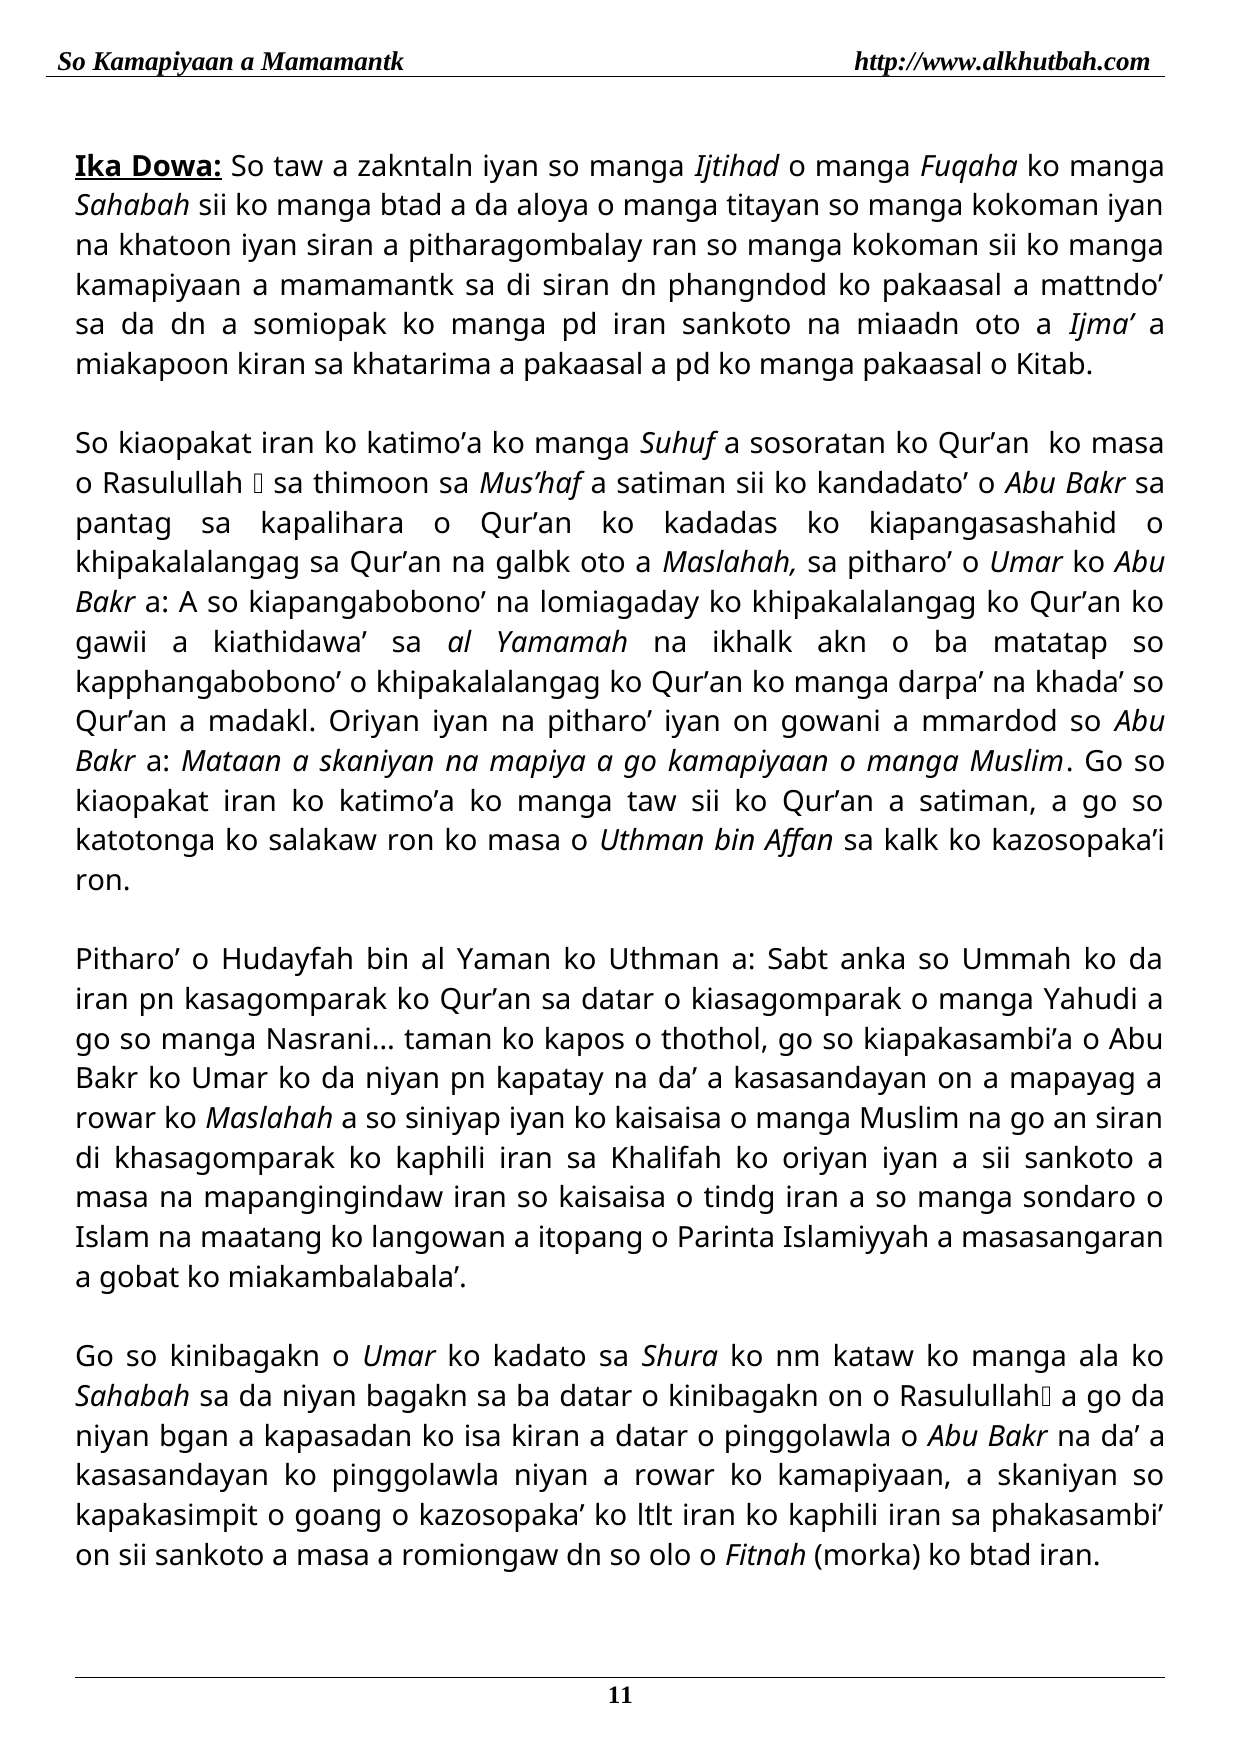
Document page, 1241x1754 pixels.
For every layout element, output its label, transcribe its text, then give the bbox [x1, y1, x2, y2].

text Ika Dowa: So taw a zakntaln iyan so manga Ijtihad o manga Fuqaha ko manga Sahabah sii ko manga btad a da aloya o manga titayan so manga kokoman iyan na khatoon iyan siran a pitharagombalay ran so manga kokoman sii ko manga kamapiyaan a mamamantk sa di siran dn phangndod ko pakaasal a mattndo’ sa da dn a somiopak ko manga pd iran sankoto na miaadn oto a Ijma’ a miakapoon kiran sa khatarima a pakaasal a pd ko manga pakaasal o Kitab. [75, 145, 1165, 383]
text Pitharo’ o Hudayfah bin al Yaman ko Uthman a: Sabt anka so Ummah ko da iran pn kasagomparak ko Qur’an sa datar o kiasagomparak o manga Yahudi a go so manga Nasrani… taman ko kapos o thothol, go so kiapakasambi’a o Abu Bakr ko Umar ko da niyan pn kapatay na da’ a kasasandayan on a mapayag a rowar ko Maslahah a so siniyap iyan ko kaisaisa o manga Muslim na go an siran di khasagomparak ko kaphili iran sa Khalifah ko oriyan iyan a sii sankoto a masa na mapangingindaw iran so kaisaisa o tindg iran a so manga sondaro o Islam na maatang ko langowan a itopang o Parinta Islamiyyah a masasangaran a gobat ko miakambalabala’. [75, 939, 1165, 1296]
text Go so kinibagakn o Umar ko kadato sa Shura ko nm kataw ko manga ala ko Sahabah sa da niyan bagakn sa ba datar o kinibagakn on o Rasulullah a go da niyan bgan a kapasadan ko isa kiran a datar o pinggolawla o Abu Bakr na da’ a kasasandayan ko pinggolawla niyan a rowar ko kamapiyaan, a skaniyan so kapakasimpit o goang o kazosopaka’ ko ltlt iran ko kaphili iran sa phakasambi’ on sii sankoto a masa a romiongaw dn so olo o Fitnah (morka) ko btad iran. [75, 1336, 1165, 1574]
text So kiaopakat iran ko katimo’a ko manga Suhuf a sosoratan ko Qur’an ko masa o Rasulullah sa thimoon sa Mus’haf a satiman sii ko kandadato’ o Abu Bakr sa pantag sa kapalihara o Qur’an ko kadadas ko kiapangasashahid o khipakalalangag sa Qur’an na galbk oto a Maslahah, sa pitharo’ o Umar ko Abu Bakr a: A so kiapangabobono’ na lomiagaday ko khipakalalangag ko Qur’an ko gawii a kiathidawa’ sa al Yamamah na ikhalk akn o ba matatap so kapphangabobono’ o khipakalalangag ko Qur’an ko manga darpa’ na khada’ so Qur’an a madakl. Oriyan iyan na pitharo’ iyan on gowani a mmardod so Abu Bakr a: Mataan a skaniyan na mapiya a go kamapiyaan o manga Muslim. Go so kiaopakat iran ko katimo’a ko manga taw sii ko Qur’an a satiman, a go so katotonga ko salakaw ron ko masa o Uthman bin Affan sa kalk ko kazosopaka’i ron. [75, 423, 1165, 899]
